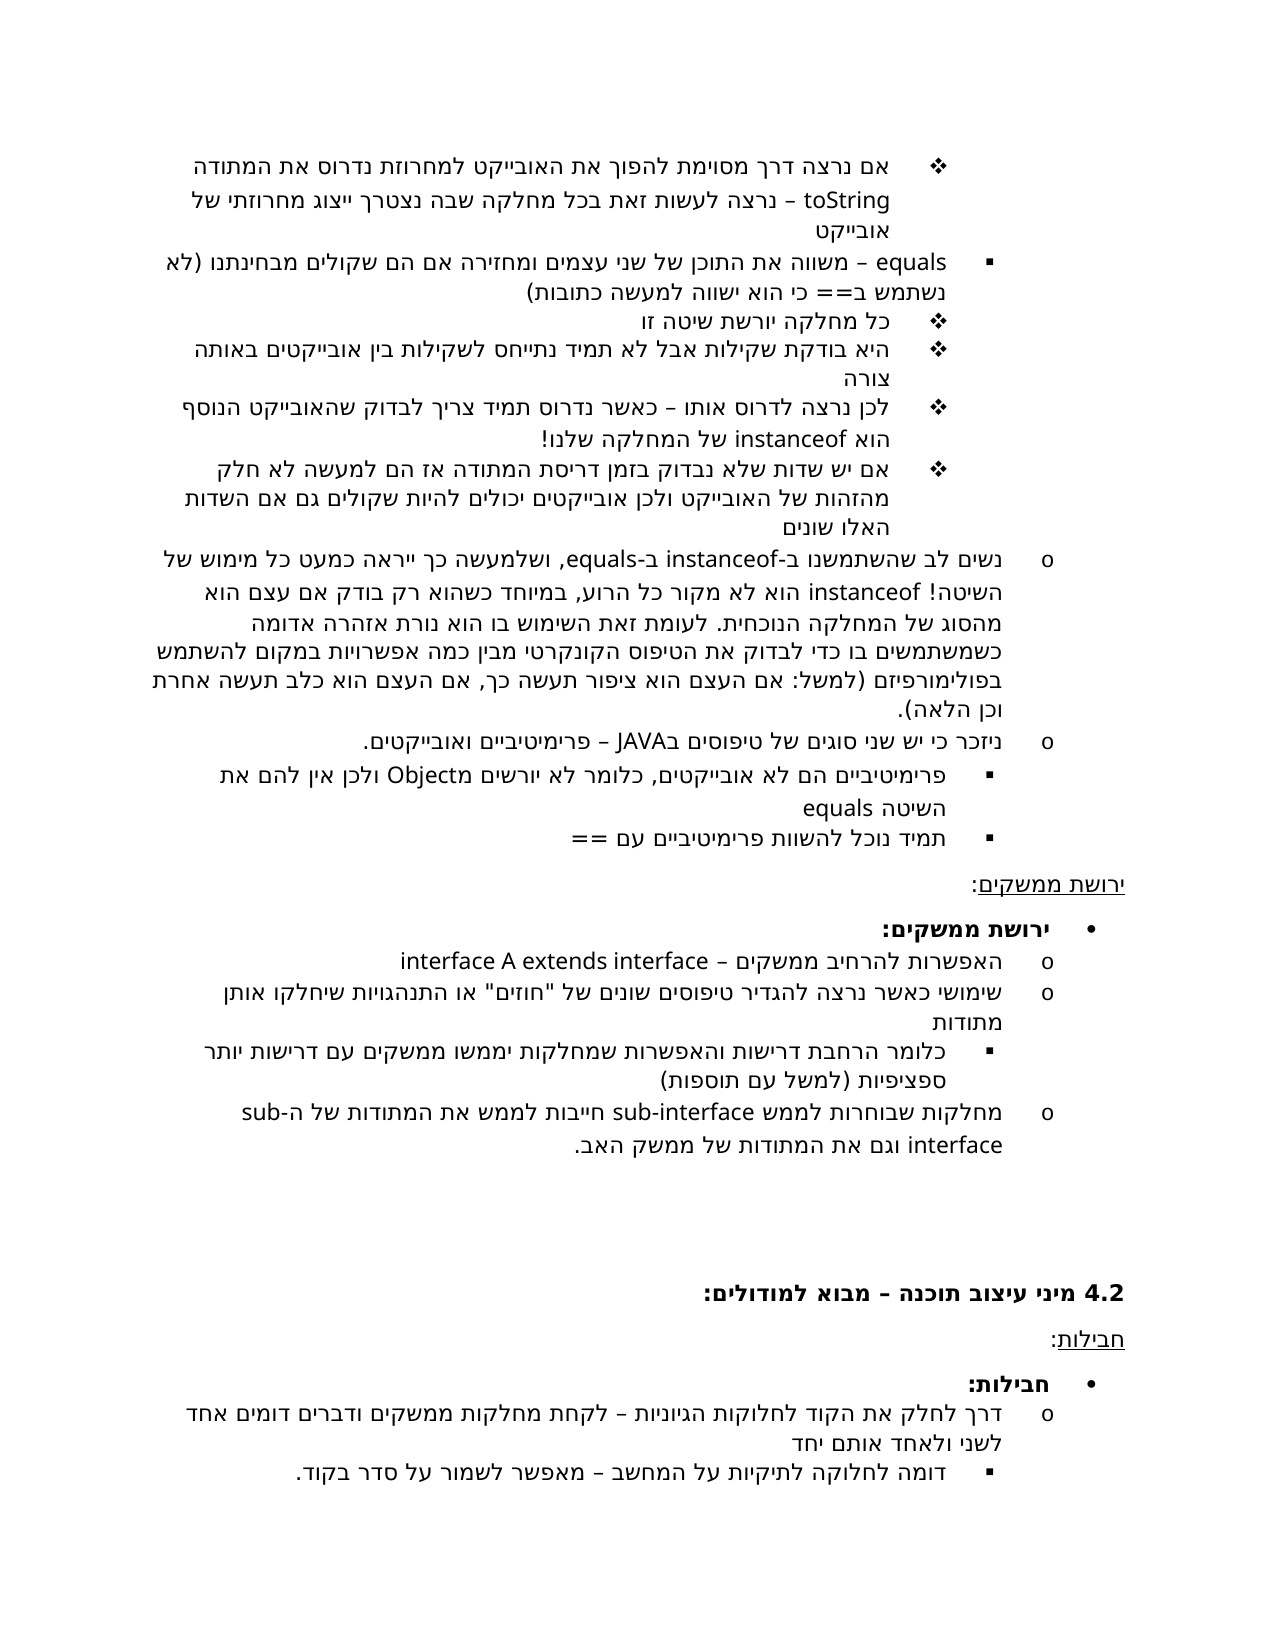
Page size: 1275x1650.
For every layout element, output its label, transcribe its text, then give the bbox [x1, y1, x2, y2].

list equals – משווה את התוכן של שני עצמים ומחזירה אם הם שקולים מבחינתנו (לא נשתמש ב== כי הוא ישווה למעשה כתובות) [150, 246, 984, 306]
list לכן נרצה לדרוס אותו – כאשר נדרוס תמיד צריך לבדוק שהאובייקט הנוסף הוא instanceof של המחלקה שלנו! [150, 394, 928, 454]
list נשים לב שהשתמשנו ב-instanceof ב-equals, ושלמעשה כך ייראה כמעט כל מימוש של השיטה! instanceof הוא לא מקור כל הרוע, במיוחד כשהוא רק בודק אם עצם הוא מהסוג של המחלקה הנוכחית. לעומת זאת השימוש בו הוא נורת אזהרה אדומה כשמשתמשים בו כדי לבדוק את הטיפוס הקונקרטי מבין כמה אפשרויות במקום להשתמש בפולימורפיזם (למשל: אם העצם הוא ציפור תעשה כך, אם העצם הוא כלב תעשה אחרת וכן הלאה). [150, 543, 1041, 723]
list אם יש שדות שלא נבדוק בזמן דריסת המתודה אז הם למעשה לא חלק מהזהות של האובייקט ולכן אובייקטים יכולים להיות שקולים גם אם השדות האלו שונים [150, 457, 928, 541]
list אם נרצה דרך מסוימת להפוך את האובייקט למחרוזת נדרוס את המתודה toString – נרצה לעשות זאת בכל מחלקה שבה נצטרך ייצוג מחרוזתי של אובייקט [150, 150, 928, 244]
list חבילות: [150, 1371, 1087, 1398]
list ירושת ממשקים: [150, 916, 1087, 943]
text ירושת ממשקים: [150, 871, 1125, 898]
list מחלקות שבוחרות לממש sub-interface חייבות לממש את המתודות של הsub-interface וגם את המתודות של ממשק האב. [150, 1096, 1041, 1161]
list דרך לחלק את הקוד לחלוקות הגיוניות – לקחת מחלקות ממשקים ודברים דומים אחד לשני ולאחד אותם יחד [150, 1400, 1041, 1457]
list האפשרות להרחיב ממשקים – interface A extends interface [150, 945, 1041, 977]
list כלומר הרחבת דרישות והאפשרות שמחלקות יממשו ממשקים עם דרישות יותר ספציפיות (למשל עם תוספות) [150, 1038, 984, 1093]
list פרימיטיביים הם לא אובייקטים, כלומר לא יורשים מObject ולכן אין להם את השיטה equals [150, 758, 984, 823]
list תמיד נוכל להשוות פרימיטיביים עם == [150, 826, 984, 852]
list היא בודקת שקילות אבל לא תמיד נתייחס לשקילות בין אובייקטים באותה צורה [150, 337, 928, 392]
list שימושי כאשר נרצה להגדיר טיפוסים שונים של "חוזים" או התנהגויות שיחלקו אותן מתודות [150, 979, 1041, 1036]
list כל מחלקה יורשת שיטה זו [150, 308, 928, 334]
list דומה לחלוקה לתיקיות על המחשב – מאפשר לשמור על סדר בקוד. [150, 1459, 984, 1486]
text חבילות: [150, 1326, 1125, 1353]
text 4.2 מיני עיצוב תוכנה – מבוא למודולים: [150, 1281, 1125, 1307]
list ניזכר כי יש שני סוגים של טיפוסים בJAVA – פרימיטיביים ואובייקטים. [150, 725, 1041, 756]
